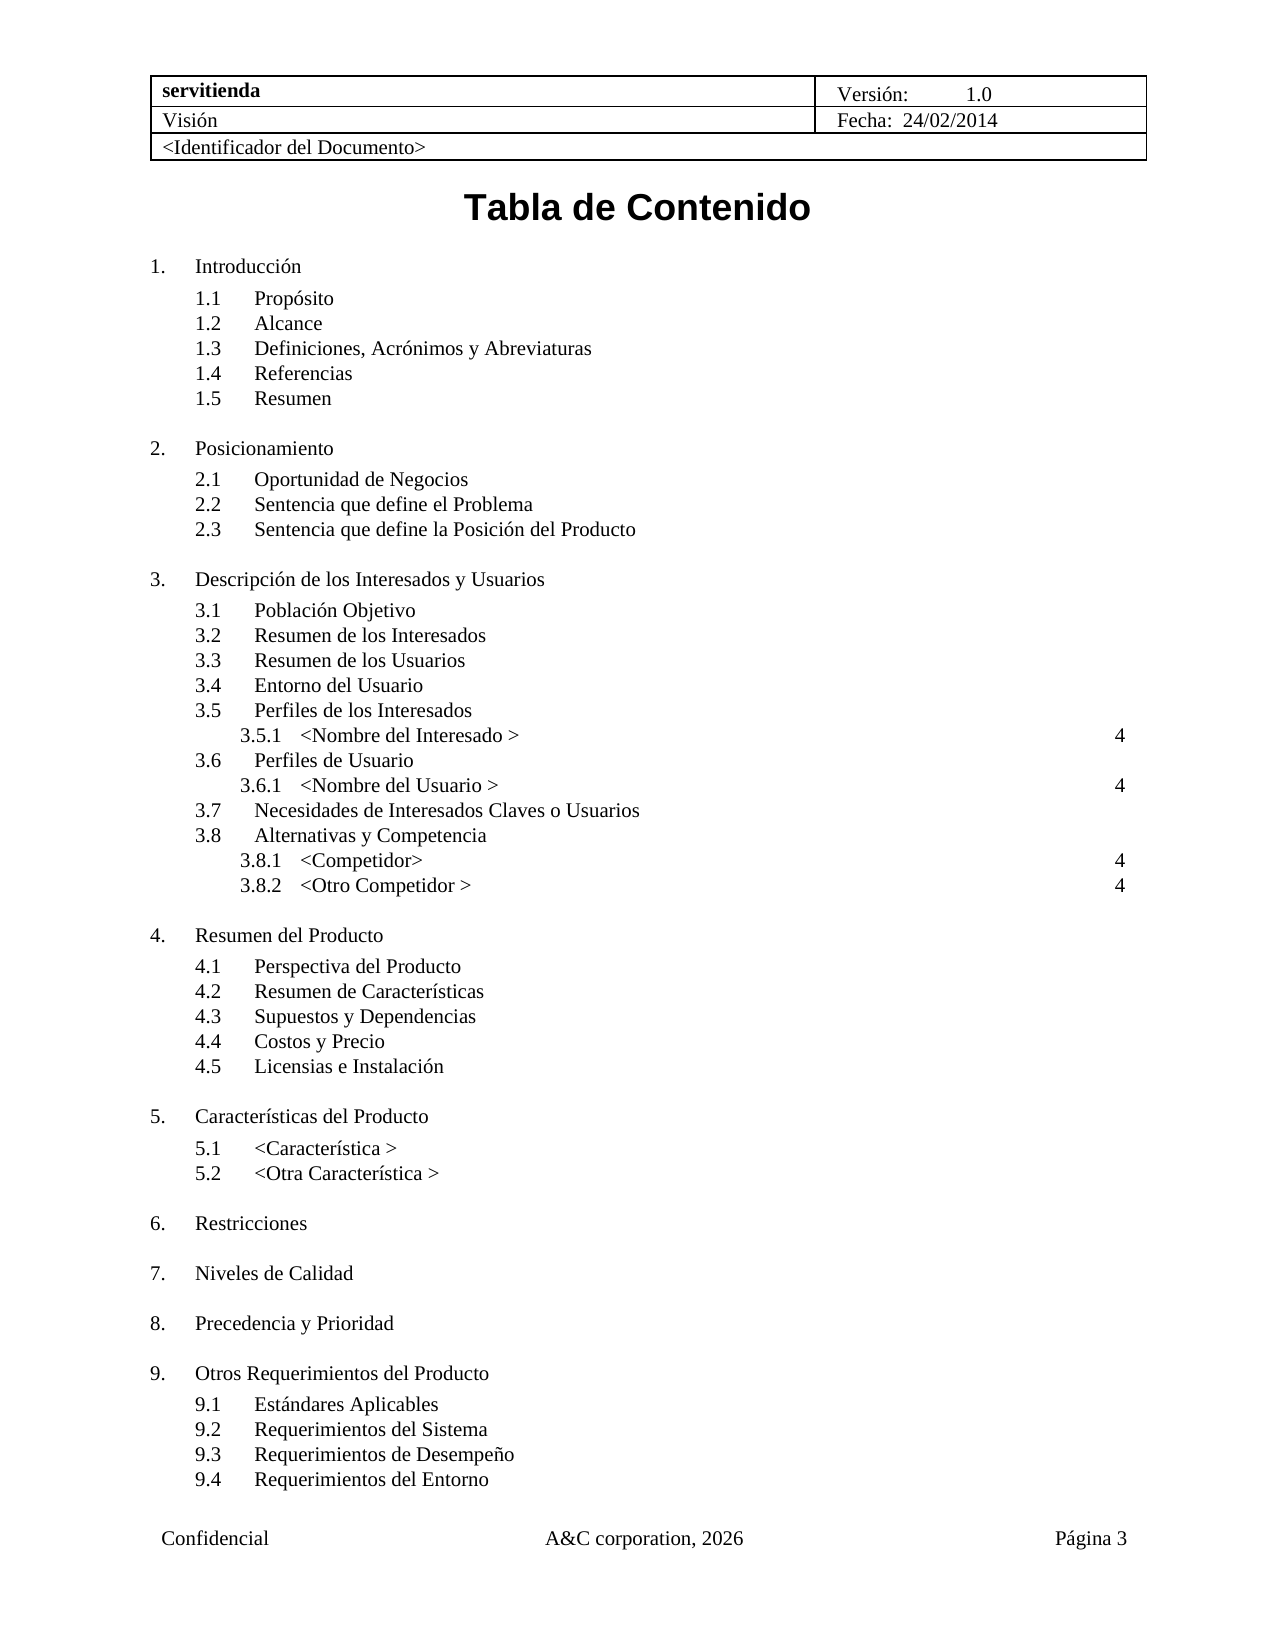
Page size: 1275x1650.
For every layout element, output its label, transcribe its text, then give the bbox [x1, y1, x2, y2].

text 1.3 Definiciones, Acrónimos y Abreviaturas 4 [195, 335, 1050, 360]
text 4.2 Resumen de Características 4 [195, 978, 1050, 1003]
text 8. Precedencia y Prioridad 4 [150, 1310, 1050, 1335]
text 5. Características del Producto 4 [150, 1103, 1050, 1128]
text 6. Restricciones 4 [150, 1210, 1050, 1235]
text 2. Posicionamiento 4 [150, 435, 1050, 460]
text 5.1 <Característica > 4 [195, 1135, 1050, 1160]
text 3.4 Entorno del Usuario 4 [195, 672, 1050, 697]
text 1.2 Alcance 4 [195, 310, 1050, 335]
text 7. Niveles de Calidad 4 [150, 1260, 1050, 1285]
text 3.8.1 <Competidor> 4 [240, 847, 1125, 872]
text 2.3 Sentencia que define la Posición del Producto 4 [195, 516, 1050, 541]
text 9.1 Estándares Aplicables 4 [195, 1391, 1050, 1416]
text 3.1 Población Objetivo 4 [195, 597, 1050, 622]
text 4. Resumen del Producto 4 [150, 922, 1050, 947]
title Tabla de Contenido [150, 185, 1125, 228]
text 3.7 Necesidades de Interesados Claves o Usuarios 4 [195, 797, 1050, 822]
text 9. Otros Requerimientos del Producto 4 [150, 1360, 1050, 1385]
text 3.8 Alternativas y Competencia 4 [195, 822, 1050, 847]
text 1.1 Propósito 4 [195, 285, 1050, 310]
text 1.4 Referencias 4 [195, 360, 1050, 385]
text 3. Descripción de los Interesados y Usuarios 4 [150, 566, 1050, 591]
text 3.8.2 <Otro Competidor > 4 [240, 872, 1125, 897]
text 9.2 Requerimientos del Sistema 4 [195, 1416, 1050, 1441]
text 1. Introducción 4 [150, 253, 1050, 278]
text 3.6.1 <Nombre del Usuario > 4 [240, 772, 1125, 797]
text 4.4 Costos y Precio 4 [195, 1028, 1050, 1053]
text 5.2 <Otra Característica > 4 [195, 1160, 1050, 1185]
text 3.5.1 <Nombre del Interesado > 4 [240, 722, 1125, 747]
text 4.5 Licensias e Instalación 4 [195, 1053, 1050, 1078]
text 3.6 Perfiles de Usuario 4 [195, 747, 1050, 772]
text 9.3 Requerimientos de Desempeño 4 [195, 1441, 1050, 1466]
text 2.2 Sentencia que define el Problema 4 [195, 491, 1050, 516]
text 4.1 Perspectiva del Producto 4 [195, 953, 1050, 978]
text 2.1 Oportunidad de Negocios 4 [195, 466, 1050, 491]
text 3.2 Resumen de los Interesados 4 [195, 622, 1050, 647]
text 4.3 Supuestos y Dependencias 4 [195, 1003, 1050, 1028]
text 3.3 Resumen de los Usuarios 4 [195, 647, 1050, 672]
text 1.5 Resumen 4 [195, 385, 1050, 410]
text 9.4 Requerimientos del Entorno 4 [195, 1466, 1050, 1491]
text 3.5 Perfiles de los Interesados 4 [195, 697, 1050, 722]
